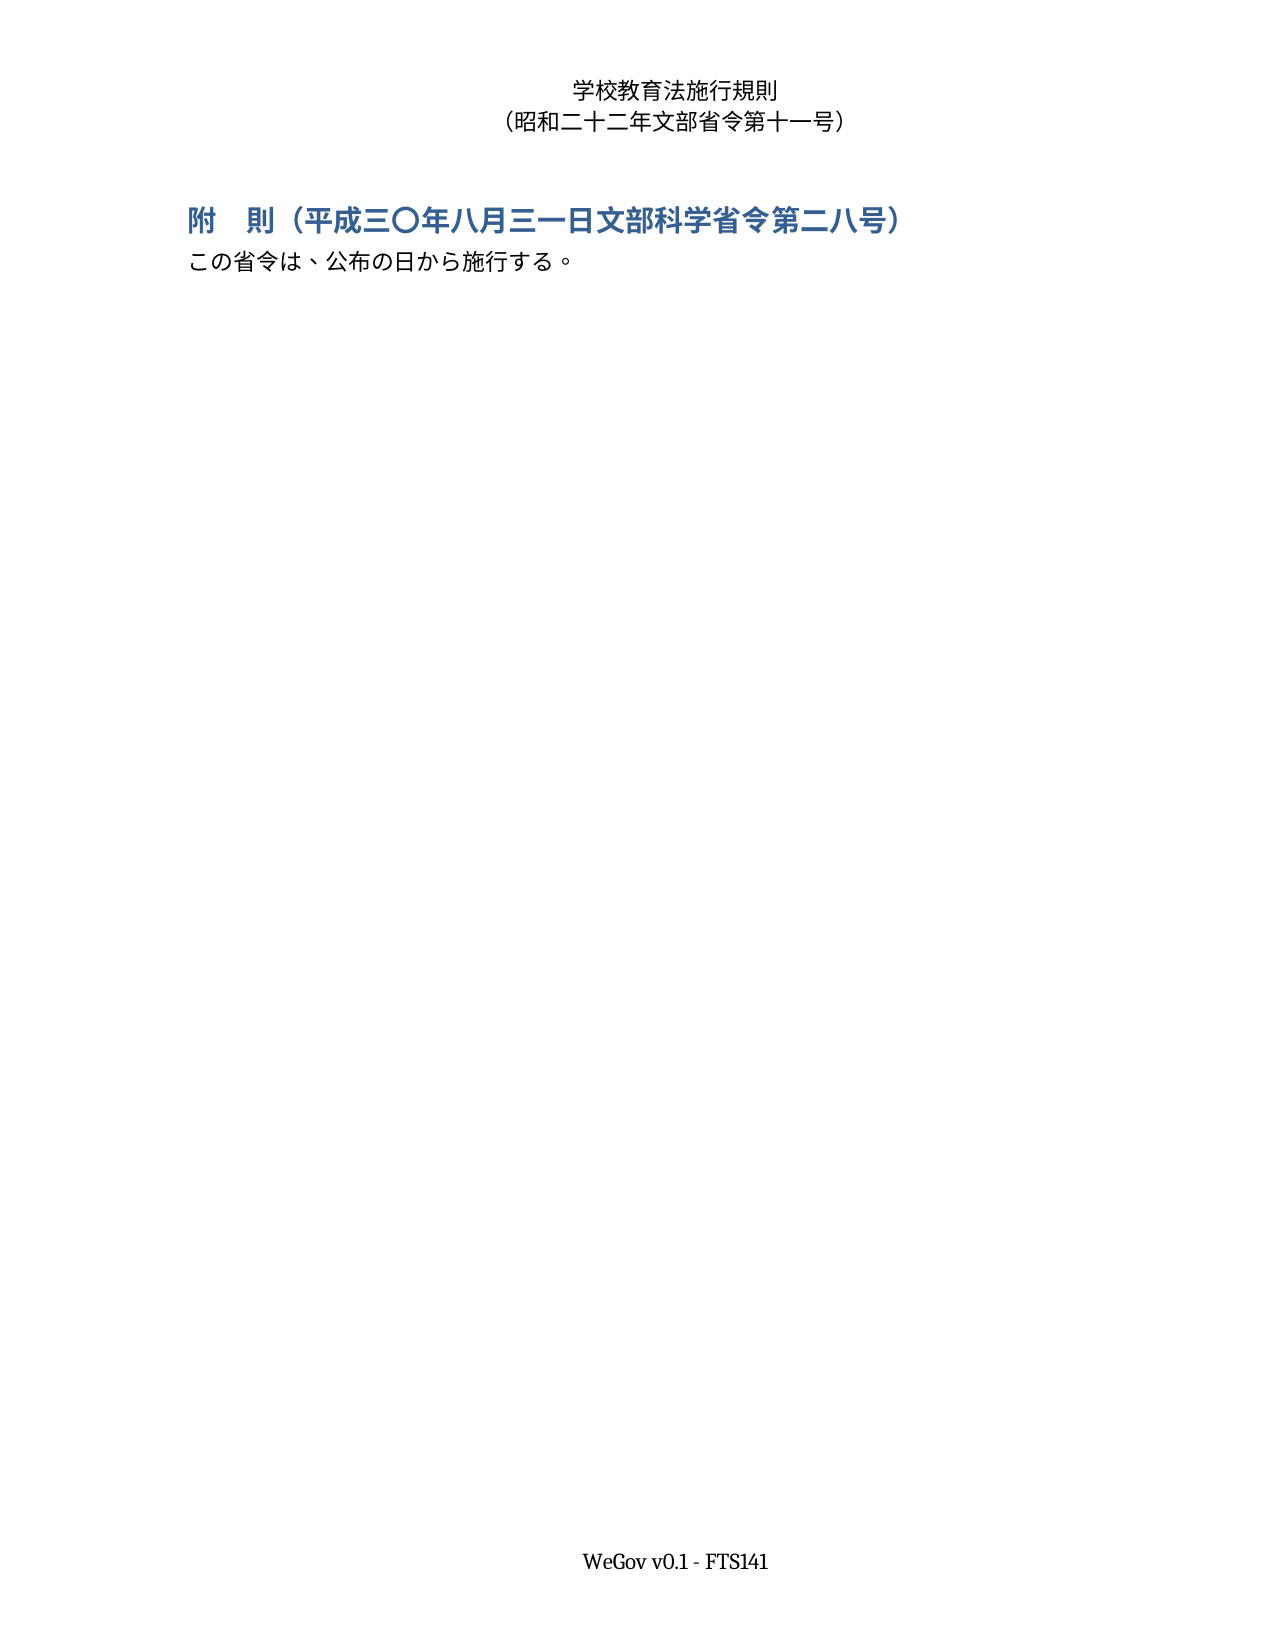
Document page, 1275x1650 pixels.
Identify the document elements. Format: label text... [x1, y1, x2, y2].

subtitle 附 則（平成三〇年八月三一日文部科学省令第二八号） [187, 200, 1087, 240]
text この省令は、公布の日から施行する。 [187, 246, 1087, 277]
